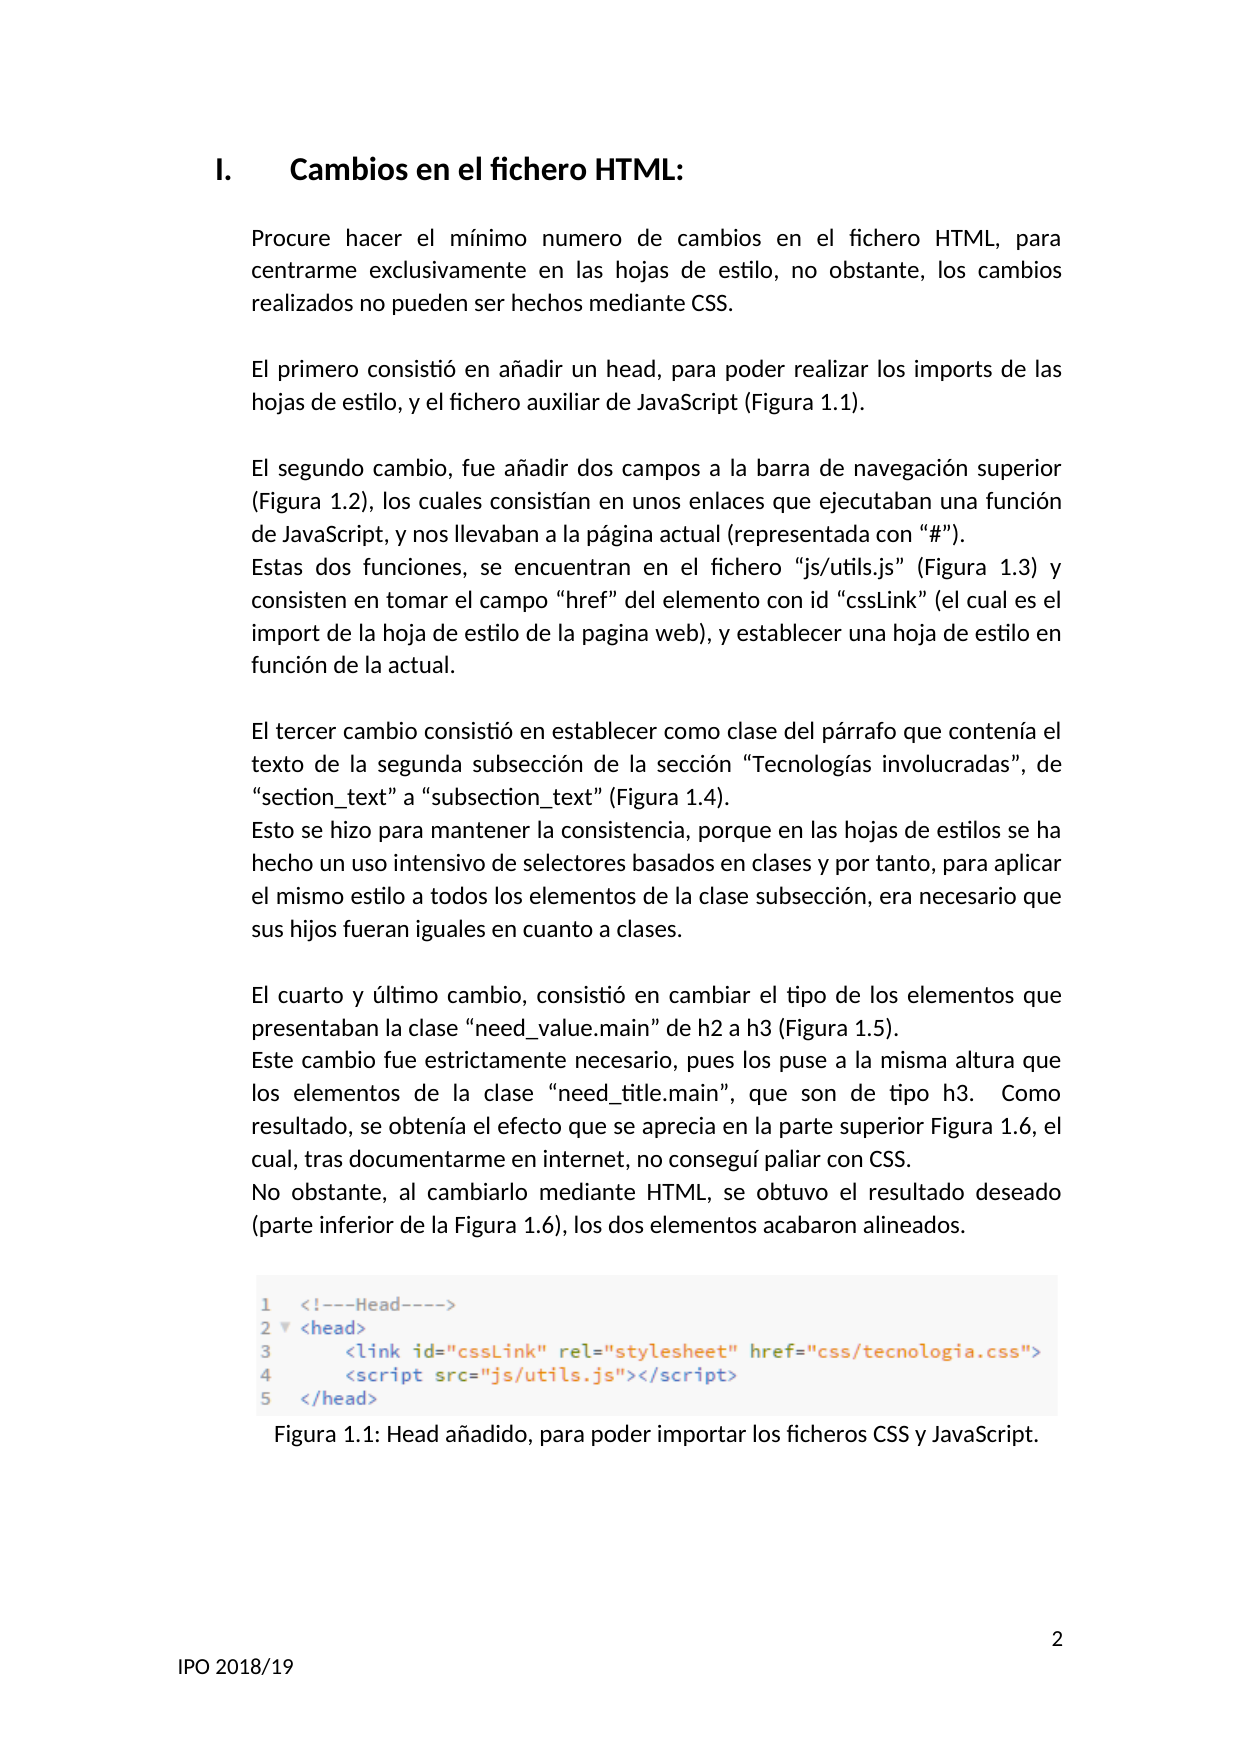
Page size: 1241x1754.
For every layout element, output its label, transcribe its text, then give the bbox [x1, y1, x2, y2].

text Procure hacer el mínimo numero de cambios en el fichero HTML, para centrarme exclusivamente en las hojas de estilo, no obstante, los cambios realizados no pueden ser hechos mediante CSS. [251, 222, 1063, 318]
text El primero consistió en añadir un head, para poder realizar los imports de las hojas de estilo, y el fichero auxiliar de JavaScript (Figura 1.1). [251, 353, 1063, 417]
list Cambios en el fichero HTML: [215, 148, 1063, 188]
text No obstante, al cambiarlo mediante HTML, se obtuvo el resultado deseado (parte inferior de la Figura 1.6), los dos elementos acabaron alineados. [251, 1176, 1063, 1240]
text Esto se hizo para mantener la consistencia, porque en las hojas de estilos se ha hecho un uso intensivo de selectores basados en clases y por tanto, para aplicar el mismo estilo a todos los elementos de la clase subsección, era necesario que sus hijos fueran iguales en cuanto a clases. [251, 814, 1063, 943]
picture [256, 1275, 1058, 1416]
text El segundo cambio, fue añadir dos campos a la barra de navegación superior (Figura 1.2), los cuales consistían en unos enlaces que ejecutaban una función de JavaScript, y nos llevaban a la página actual (representada con “#”). [251, 452, 1063, 548]
text El cuarto y último cambio, consistió en cambiar el tipo de los elementos que presentaban la clase “need_value.main” de h2 a h3 (Figura 1.5). [251, 979, 1063, 1042]
text El tercer cambio consistió en establecer como clase del párrafo que contenía el texto de la segunda subsección de la sección “Tecnologías involucradas”, de “section_text” a “subsection_text” (Figura 1.4). [251, 716, 1063, 812]
text Este cambio fue estrictamente necesario, pues los puse a la misma altura que los elementos de la clase “need_title.main”, que son de tipo h3. Como resultado, se obtenía el efecto que se aprecia en la parte superior Figura 1.6, el cual, tras documentarme en internet, no conseguí paliar con CSS. [251, 1045, 1063, 1174]
text Estas dos funciones, se encuentran en el fichero “js/utils.js” (Figura 1.3) y consisten en tomar el campo “href” del elemento con id “cssLink” (el cual es el import de la hoja de estilo de la pagina web), y establecer una hoja de estilo en función de la actual. [251, 551, 1063, 680]
text Figura 1.1: Head añadido, para poder importar los ficheros CSS y JavaScript. [251, 1418, 1063, 1448]
